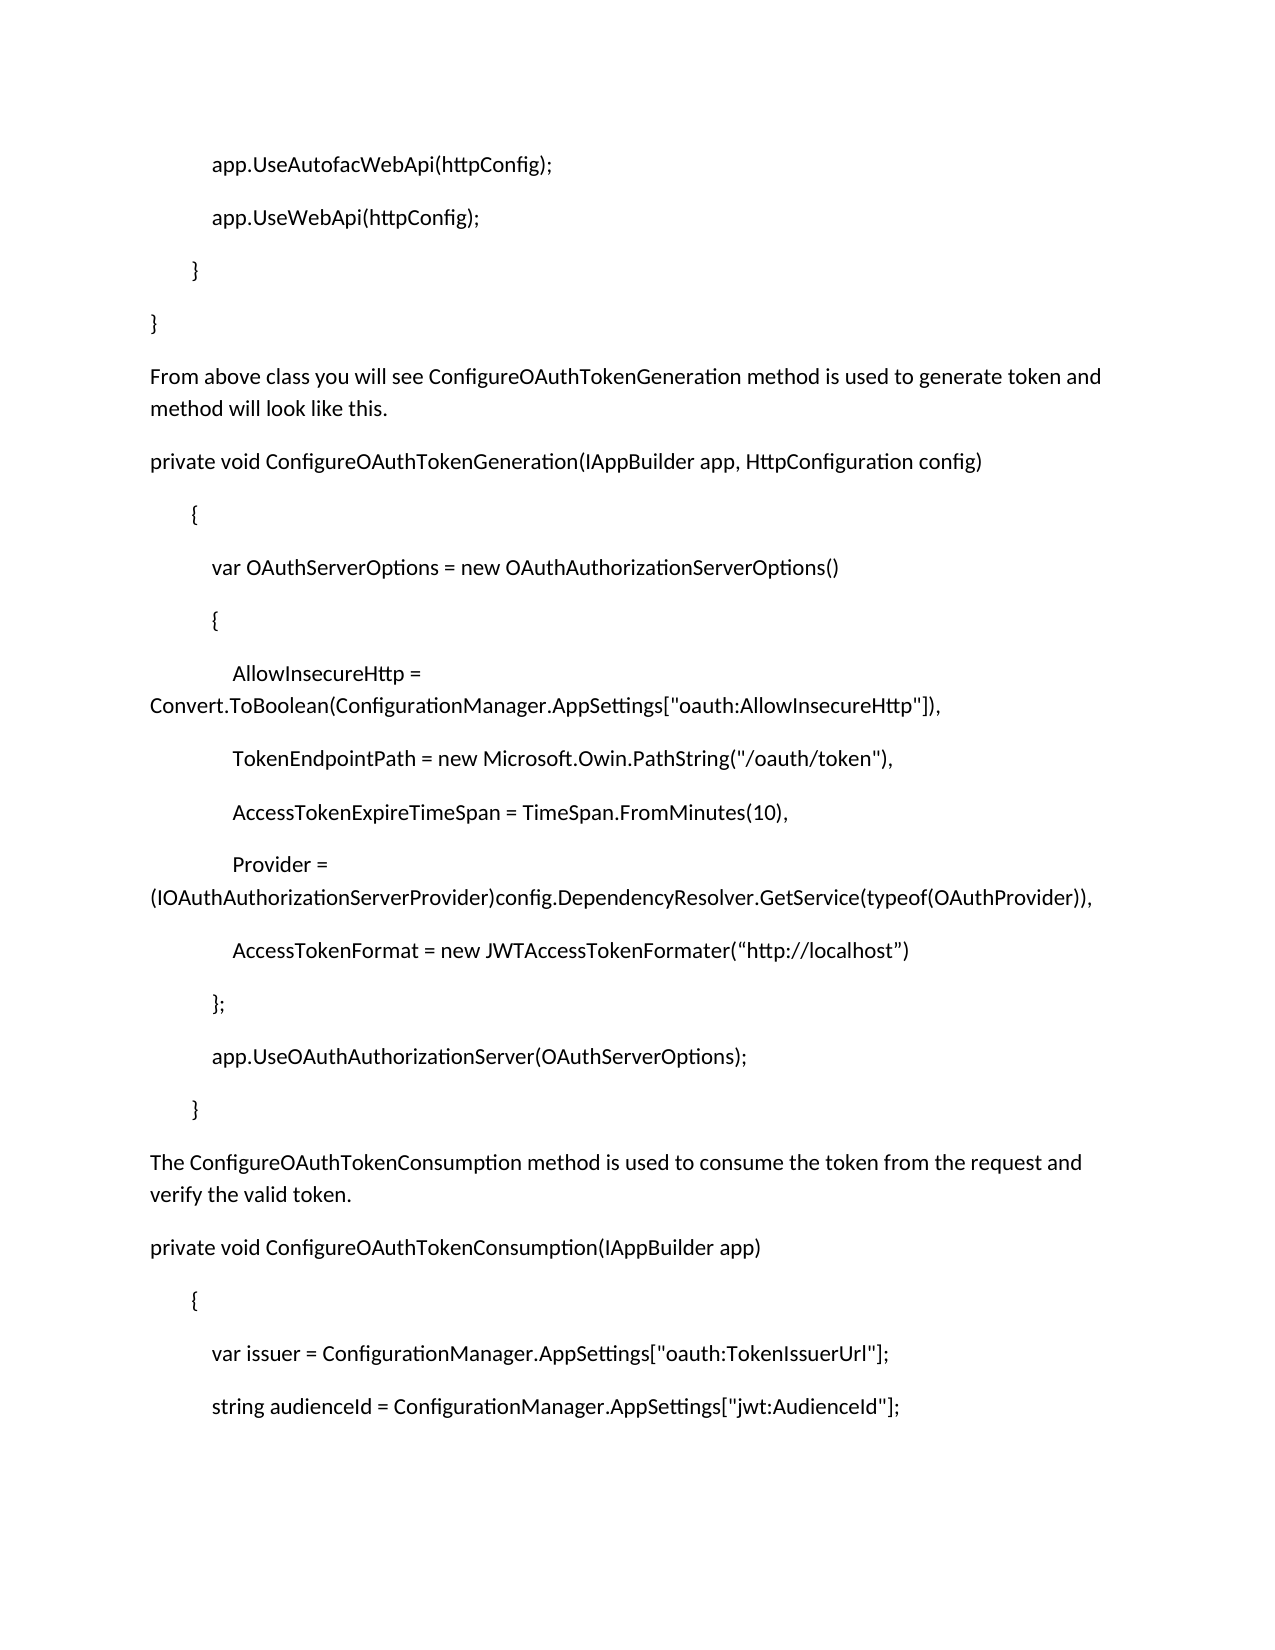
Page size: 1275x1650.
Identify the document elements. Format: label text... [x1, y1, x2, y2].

text private void ConfigureOAuthTokenConsumption(IAppBuilder app) [150, 1233, 1125, 1261]
text } [150, 309, 1125, 337]
text { [150, 606, 1125, 634]
text app.UseAutofacWebApi(httpConfig); [150, 150, 1125, 178]
text app.UseWebApi(httpConfig); [150, 203, 1125, 231]
text AllowInsecureHttp = Convert.ToBoolean(ConfigurationManager.AppSettings["oauth:AllowInsecureHttp"]), [150, 659, 1125, 719]
text } [150, 1095, 1125, 1123]
text var OAuthServerOptions = new OAuthAuthorizationServerOptions() [150, 553, 1125, 581]
text AccessTokenFormat = new JWTAccessTokenFormater(“http://localhost”) [150, 936, 1125, 964]
text { [150, 500, 1125, 528]
text private void ConfigureOAuthTokenGeneration(IAppBuilder app, HttpConfiguration config) [150, 447, 1125, 475]
text The ConfigureOAuthTokenConsumption method is used to consume the token from the request and verify the valid token. [150, 1148, 1125, 1208]
text app.UseOAuthAuthorizationServer(OAuthServerOptions); [150, 1042, 1125, 1070]
text string audienceId = ConfigurationManager.AppSettings["jwt:AudienceId"]; [150, 1392, 1125, 1420]
text AccessTokenExpireTimeSpan = TimeSpan.FromMinutes(10), [150, 798, 1125, 826]
text Provider = (IOAuthAuthorizationServerProvider)config.DependencyResolver.GetService(typeof(OAuthProvider)), [150, 851, 1125, 911]
text var issuer = ConfigurationManager.AppSettings["oauth:TokenIssuerUrl"]; [150, 1339, 1125, 1367]
text }; [150, 989, 1125, 1017]
text TokenEndpointPath = new Microsoft.Owin.PathString("/oauth/token"), [150, 744, 1125, 773]
text From above class you will see ConfigureOAuthTokenGeneration method is used to generate token and method will look like this. [150, 362, 1125, 422]
text } [150, 256, 1125, 284]
text { [150, 1286, 1125, 1314]
